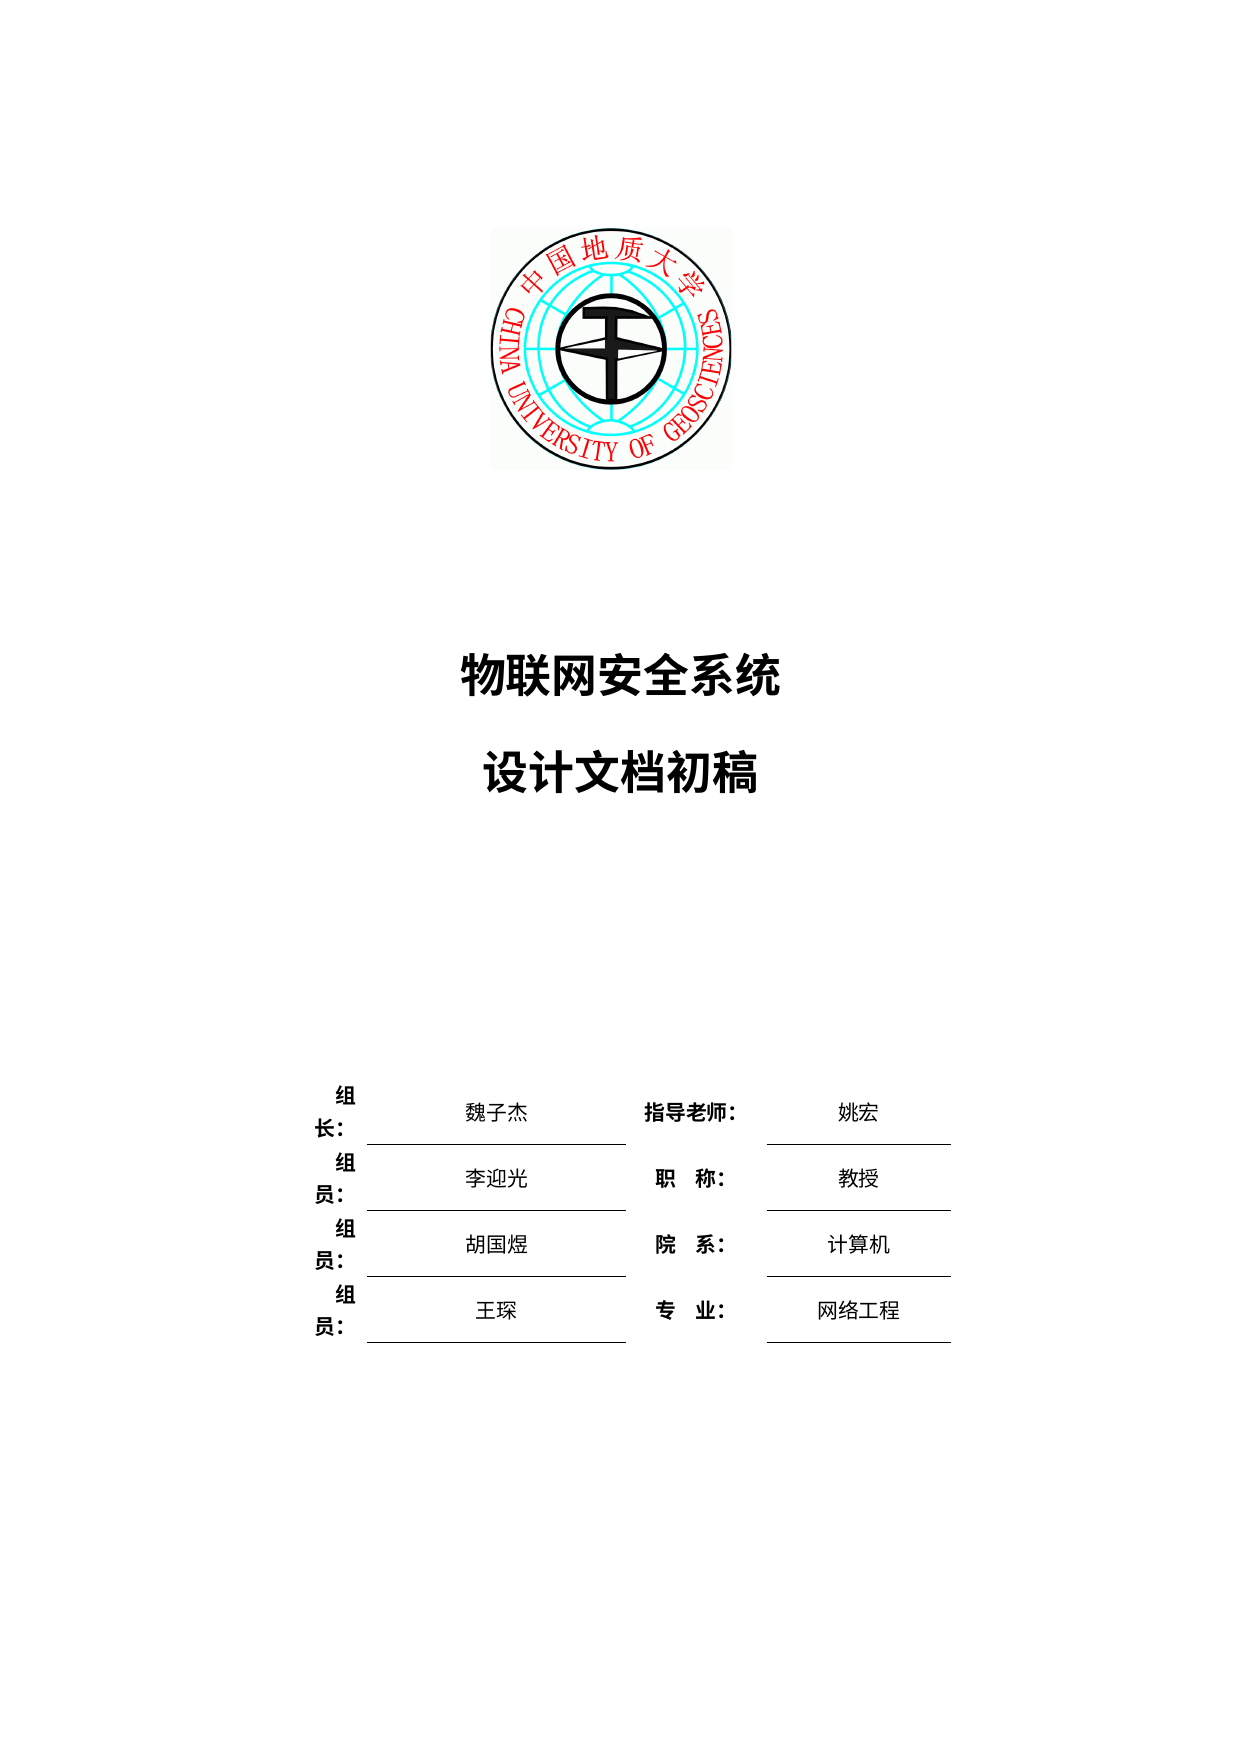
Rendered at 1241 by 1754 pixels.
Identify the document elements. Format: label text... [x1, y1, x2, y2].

table_cell 专 业： [626, 1276, 767, 1342]
table_cell 院 系： [626, 1210, 767, 1276]
table_header 指导老师： [626, 1079, 767, 1143]
table_header 魏子杰 [367, 1079, 626, 1143]
text 物联网安全系统 [187, 623, 1053, 721]
table_cell 教授 [767, 1145, 951, 1209]
table_cell 组员： [290, 1210, 367, 1276]
table_header 姚宏 [767, 1079, 951, 1143]
text 设计文档初稿 [187, 721, 1053, 818]
table_cell 职 称： [626, 1144, 767, 1209]
table_cell 王琛 [367, 1277, 626, 1342]
table_cell 组员： [290, 1276, 367, 1342]
table_cell 李迎光 [367, 1145, 626, 1209]
table_cell 计算机 [767, 1211, 951, 1276]
table_header 组长： [290, 1079, 367, 1143]
picture [490, 228, 732, 470]
table_cell 胡国煜 [367, 1211, 626, 1276]
table_cell 组员： [290, 1144, 367, 1209]
table_cell 网络工程 [767, 1277, 951, 1342]
